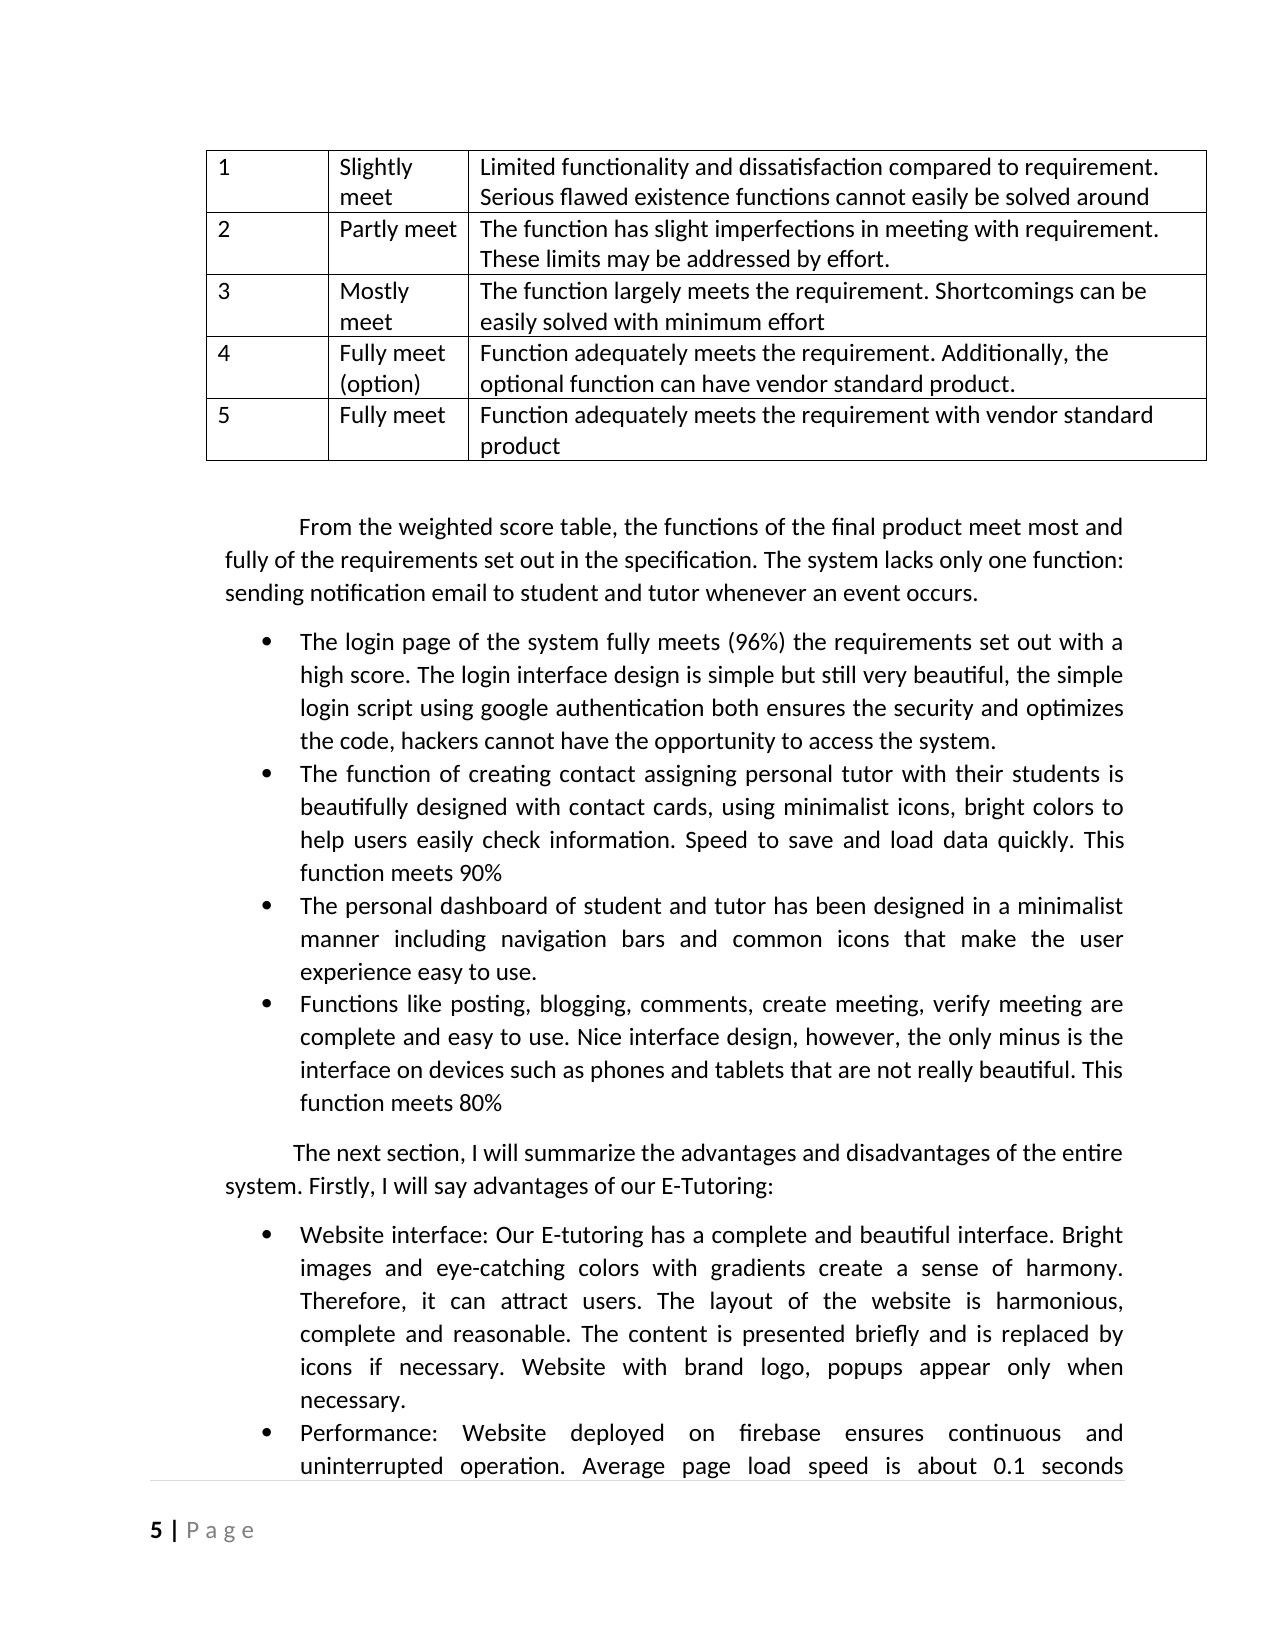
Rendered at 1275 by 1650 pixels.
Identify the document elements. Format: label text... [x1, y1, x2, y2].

table_cell 1 [207, 151, 328, 212]
list The personal dashboard of student and tutor has been designed in a minimalist manner including navigation bars and common icons that make the user experience easy to use. [262, 890, 1125, 986]
table_cell Function adequately meets the requirement. Additionally, the optional function can have vendor standard product. [469, 337, 1206, 398]
table_cell Function adequately meets the requirement with vendor standard product [469, 399, 1206, 460]
list Functions like posting, blogging, comments, create meeting, verify meeting are complete and easy to use. Nice interface design, however, the only minus is the interface on devices such as phones and tablets that are not really beautiful. This function meets 80% [262, 988, 1125, 1118]
text From the weighted score table, the functions of the final product meet most and fully of the requirements set out in the specification. The system lacks only one function: sending notification email to student and tutor whenever an event occurs. [225, 511, 1125, 607]
table_cell The function largely meets the requirement. Shortcomings can be easily solved with minimum effort [469, 275, 1206, 336]
table_cell Limited functionality and dissatisfaction compared to requirement. Serious flawed existence functions cannot easily be solved around [469, 151, 1206, 212]
table_cell The function has slight imperfections in meeting with requirement. These limits may be addressed by effort. [469, 213, 1206, 274]
table_cell Partly meet [329, 213, 468, 274]
table_cell 3 [207, 275, 328, 336]
table_cell Mostly meet [329, 275, 468, 336]
table_cell Slightly meet [329, 151, 468, 212]
list The function of creating contact assigning personal tutor with their students is beautifully designed with contact cards, using minimalist icons, bright colors to help users easily check information. Speed ​​to save and load data quickly. This function meets 90% [262, 758, 1125, 887]
table_cell Fully meet [329, 399, 468, 460]
table_cell 2 [207, 213, 328, 274]
table_cell Fully meet (option) [329, 337, 468, 398]
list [262, 1417, 1125, 1480]
text The next section, I will summarize the advantages and disadvantages of the entire system. Firstly, I will say advantages of our E-Tutoring: [225, 1137, 1125, 1200]
list The login page of the system fully meets (96%) the requirements set out with a high score. The login interface design is simple but still very beautiful, the simple login script using google authentication both ensures the security and optimizes the code, hackers cannot have the opportunity to access the system. [262, 626, 1125, 756]
table_cell 5 [207, 399, 328, 460]
list Website interface: Our E-tutoring has a complete and beautiful interface. Bright images and eye-catching colors with gradients create a sense of harmony. Therefore, it can attract users. The layout of the website is harmonious, complete and reasonable. The content is presented briefly and is replaced by icons if necessary. Website with brand logo, popups appear only when necessary. [262, 1219, 1125, 1414]
table_cell 4 [207, 337, 328, 398]
